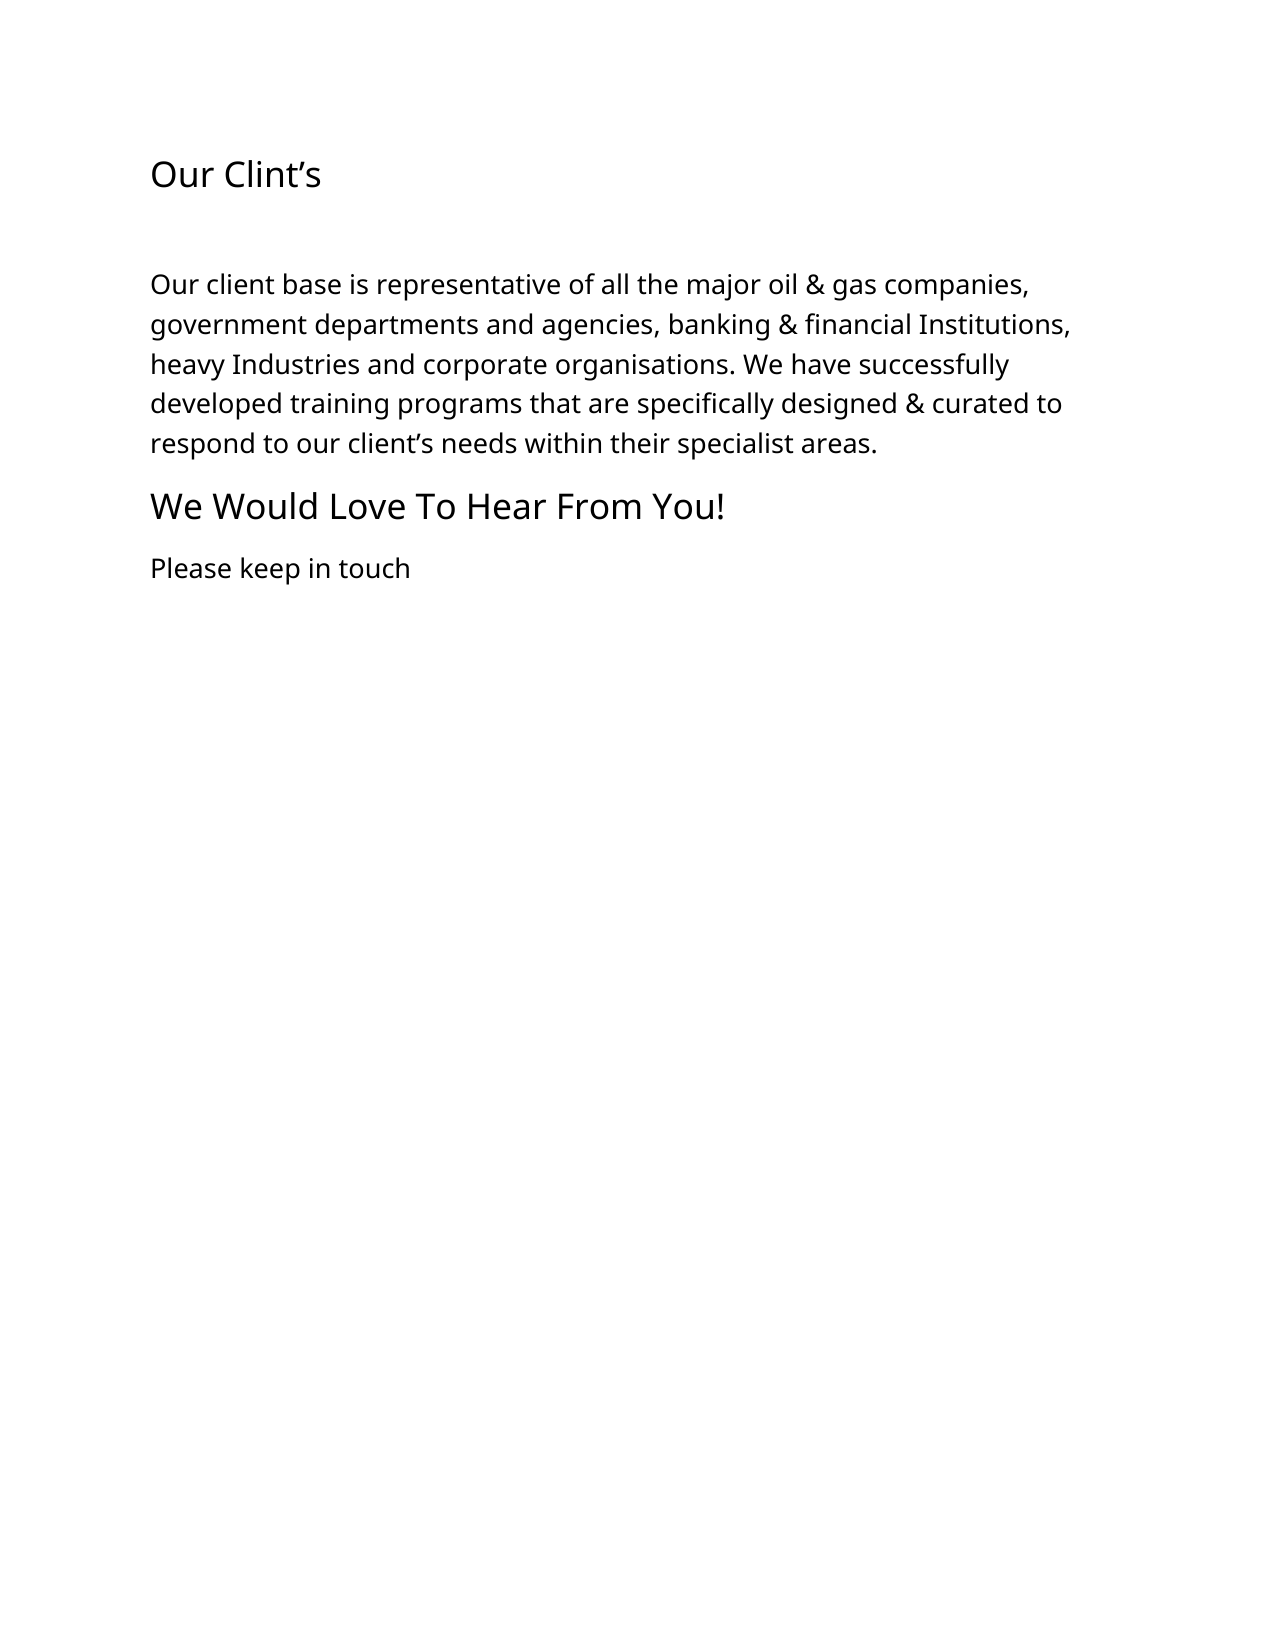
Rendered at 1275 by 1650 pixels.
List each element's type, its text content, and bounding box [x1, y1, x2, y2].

text Please keep in touch [150, 550, 1125, 587]
text Our Clint’s [150, 150, 1125, 198]
text We Would Love To Hear From You! [150, 481, 1125, 529]
text Our client base is representative of all the major oil & gas companies, government departments and agencies, banking & financial Institutions, heavy Industries and corporate organisations. We have successfully developed training programs that are specifically designed & curated to respond to our client’s needs within their specialist areas. [150, 266, 1125, 462]
